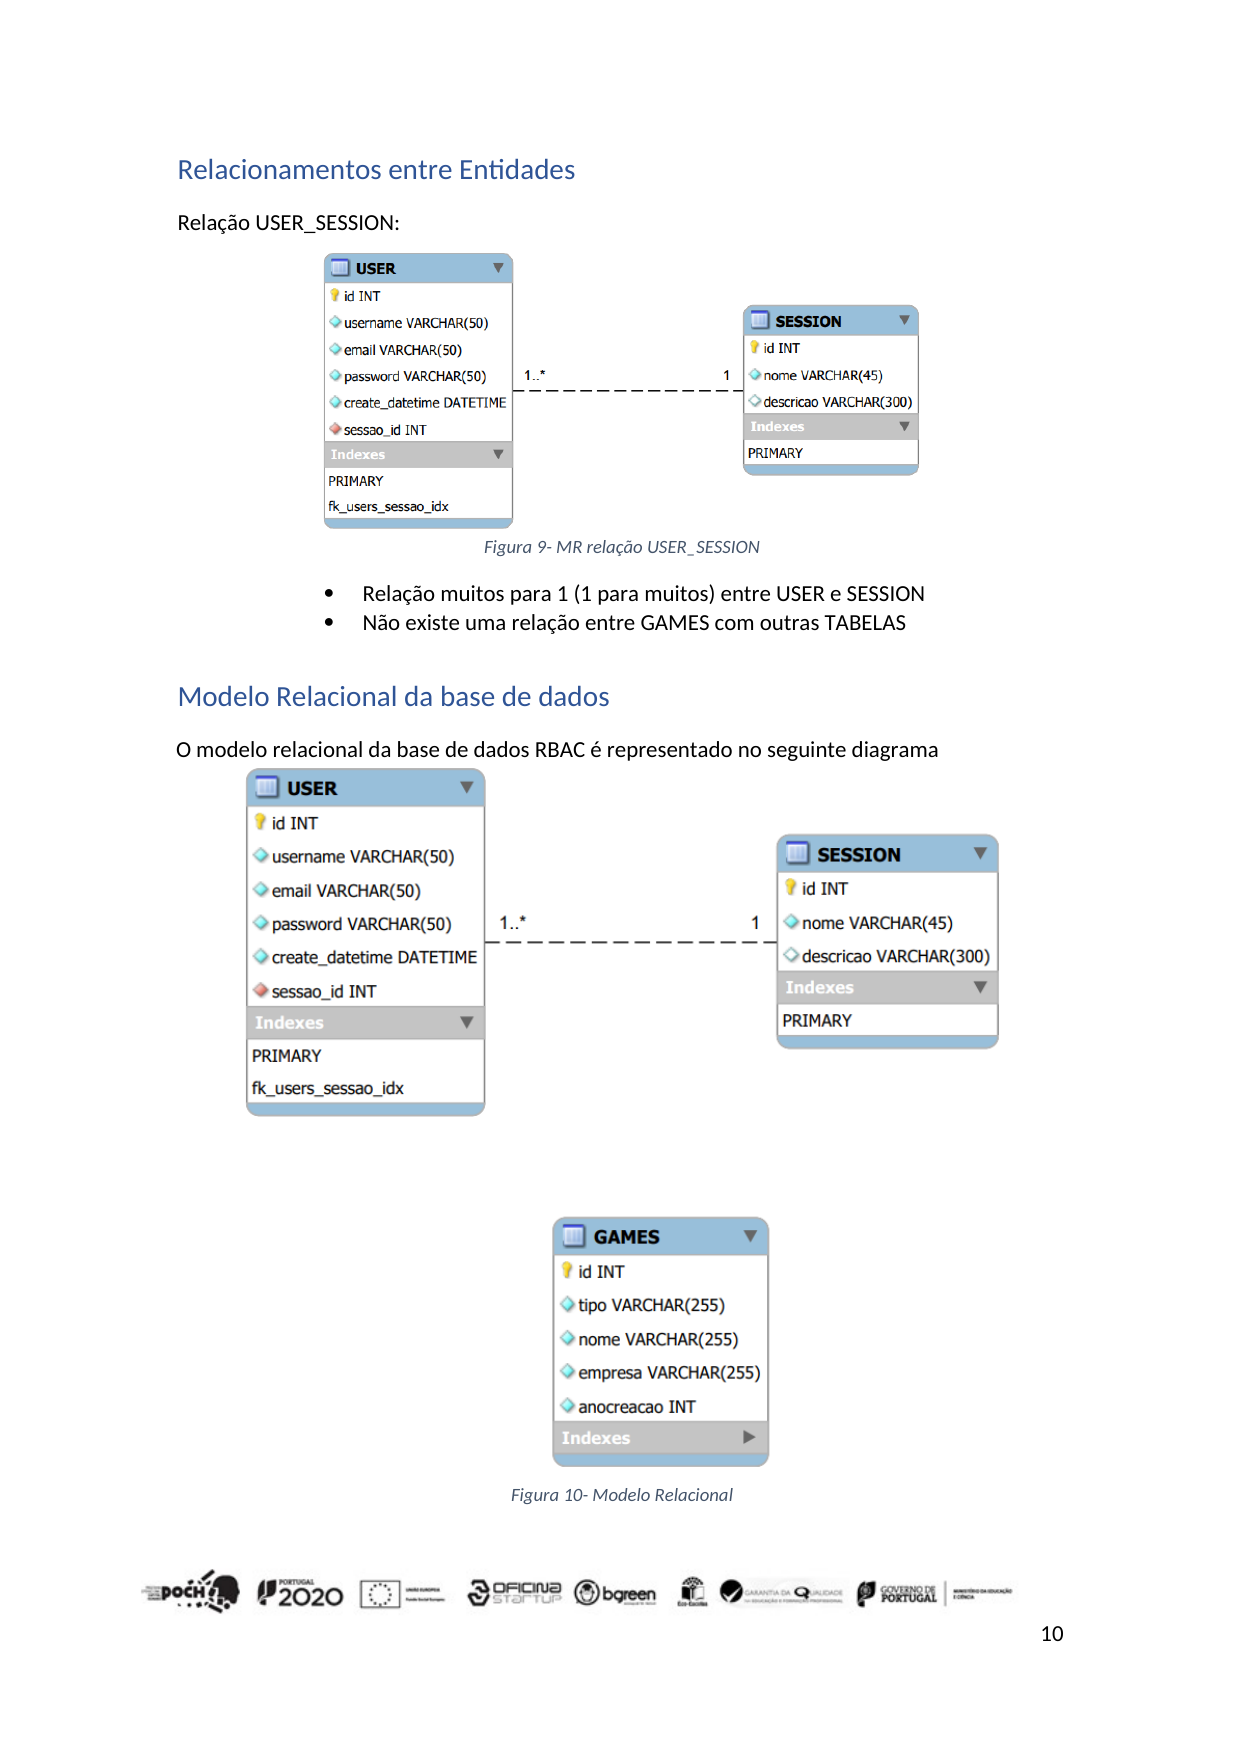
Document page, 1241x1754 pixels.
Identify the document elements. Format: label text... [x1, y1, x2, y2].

list Relação muitos para 1 (1 para muitos) entre USER e SESSION [325, 579, 1068, 607]
picture [320, 249, 922, 533]
text Figura 9- MR relação USER_SESSION [177, 535, 1068, 558]
subtitle Modelo Relacional da base de dados [177, 678, 1068, 714]
picture [242, 765, 1004, 1470]
subtitle Relacionamentos entre Entidades [177, 151, 1068, 186]
text Figura 10- Modelo Relacional [177, 1483, 1068, 1506]
picture [140, 1558, 1027, 1625]
text Relação USER_SESSION: [177, 208, 1068, 236]
text O modelo relacional da base de dados RBAC é representado no seguinte diagrama [176, 736, 1064, 763]
list Não existe uma relação entre GAMES com outras TABELAS [325, 608, 1068, 636]
